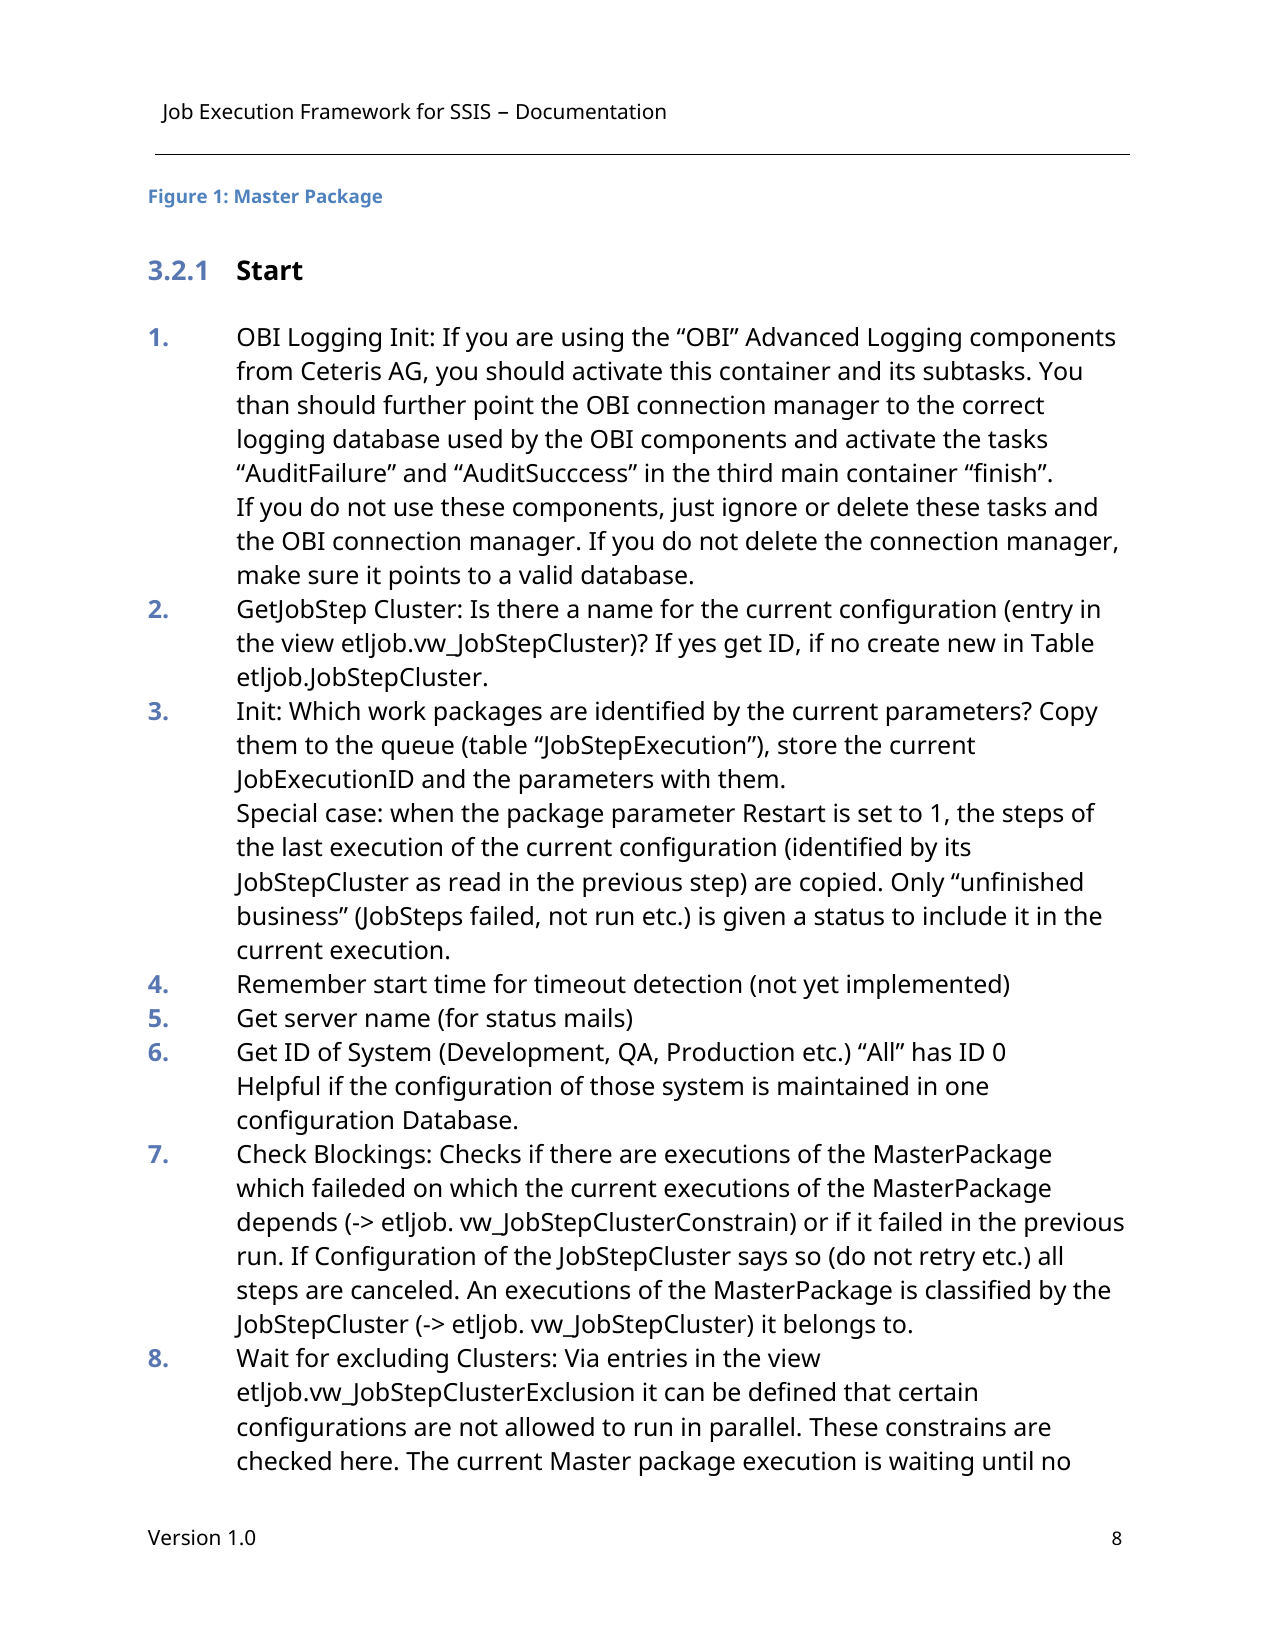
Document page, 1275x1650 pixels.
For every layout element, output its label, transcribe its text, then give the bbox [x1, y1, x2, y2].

text Figure 1: Master Package [148, 184, 1127, 209]
subtitle Start [148, 251, 1127, 288]
list Init: Which work packages are identified by the current parameters? Copy them to the queue (table “JobStepExecution”), store the current JobExecutionID and the parameters with them. Special case: when the package parameter Restart is set to 1, the steps of the last execution of the current configuration (identified by its JobStepCluster as read in the previous step) are copied. Only “unfinished business” (JobSteps failed, not run etc.) is given a status to include it in the current execution. [148, 694, 1127, 966]
list OBI Logging Init: If you are using the “OBI” Advanced Logging components from Ceteris AG, you should activate this container and its subtasks. You than should further point the OBI connection manager to the correct logging database used by the OBI components and activate the tasks “AuditFailure” and “AuditSucccess” in the third main container “finish”. If you do not use these components, just ignore or delete these tasks and the OBI connection manager. If you do not delete the connection manager, make sure it points to a valid database. [148, 319, 1127, 592]
list GetJobStep Cluster: Is there a name for the current configuration (entry in the view etljob.vw_JobStepCluster)? If yes get ID, if no create new in Table etljob.JobStepCluster. [148, 592, 1127, 694]
list Get server name (for status mails) [148, 1000, 1127, 1034]
list Remember start time for timeout detection (not yet implemented) [148, 966, 1127, 1000]
list Check Blockings: Checks if there are executions of the MasterPackage which faileded on which the current executions of the MasterPackage depends (-> etljob. vw_JobStepClusterConstrain) or if it failed in the previous run. If Configuration of the JobStepCluster says so (do not retry etc.) all steps are canceled. An executions of the MasterPackage is classified by the JobStepCluster (-> etljob. vw_JobStepCluster) it belongs to. [148, 1137, 1127, 1341]
list Get ID of System (Development, QA, Production etc.) “All” has ID 0 Helpful if the configuration of those system is maintained in one configuration Database. [148, 1034, 1127, 1137]
